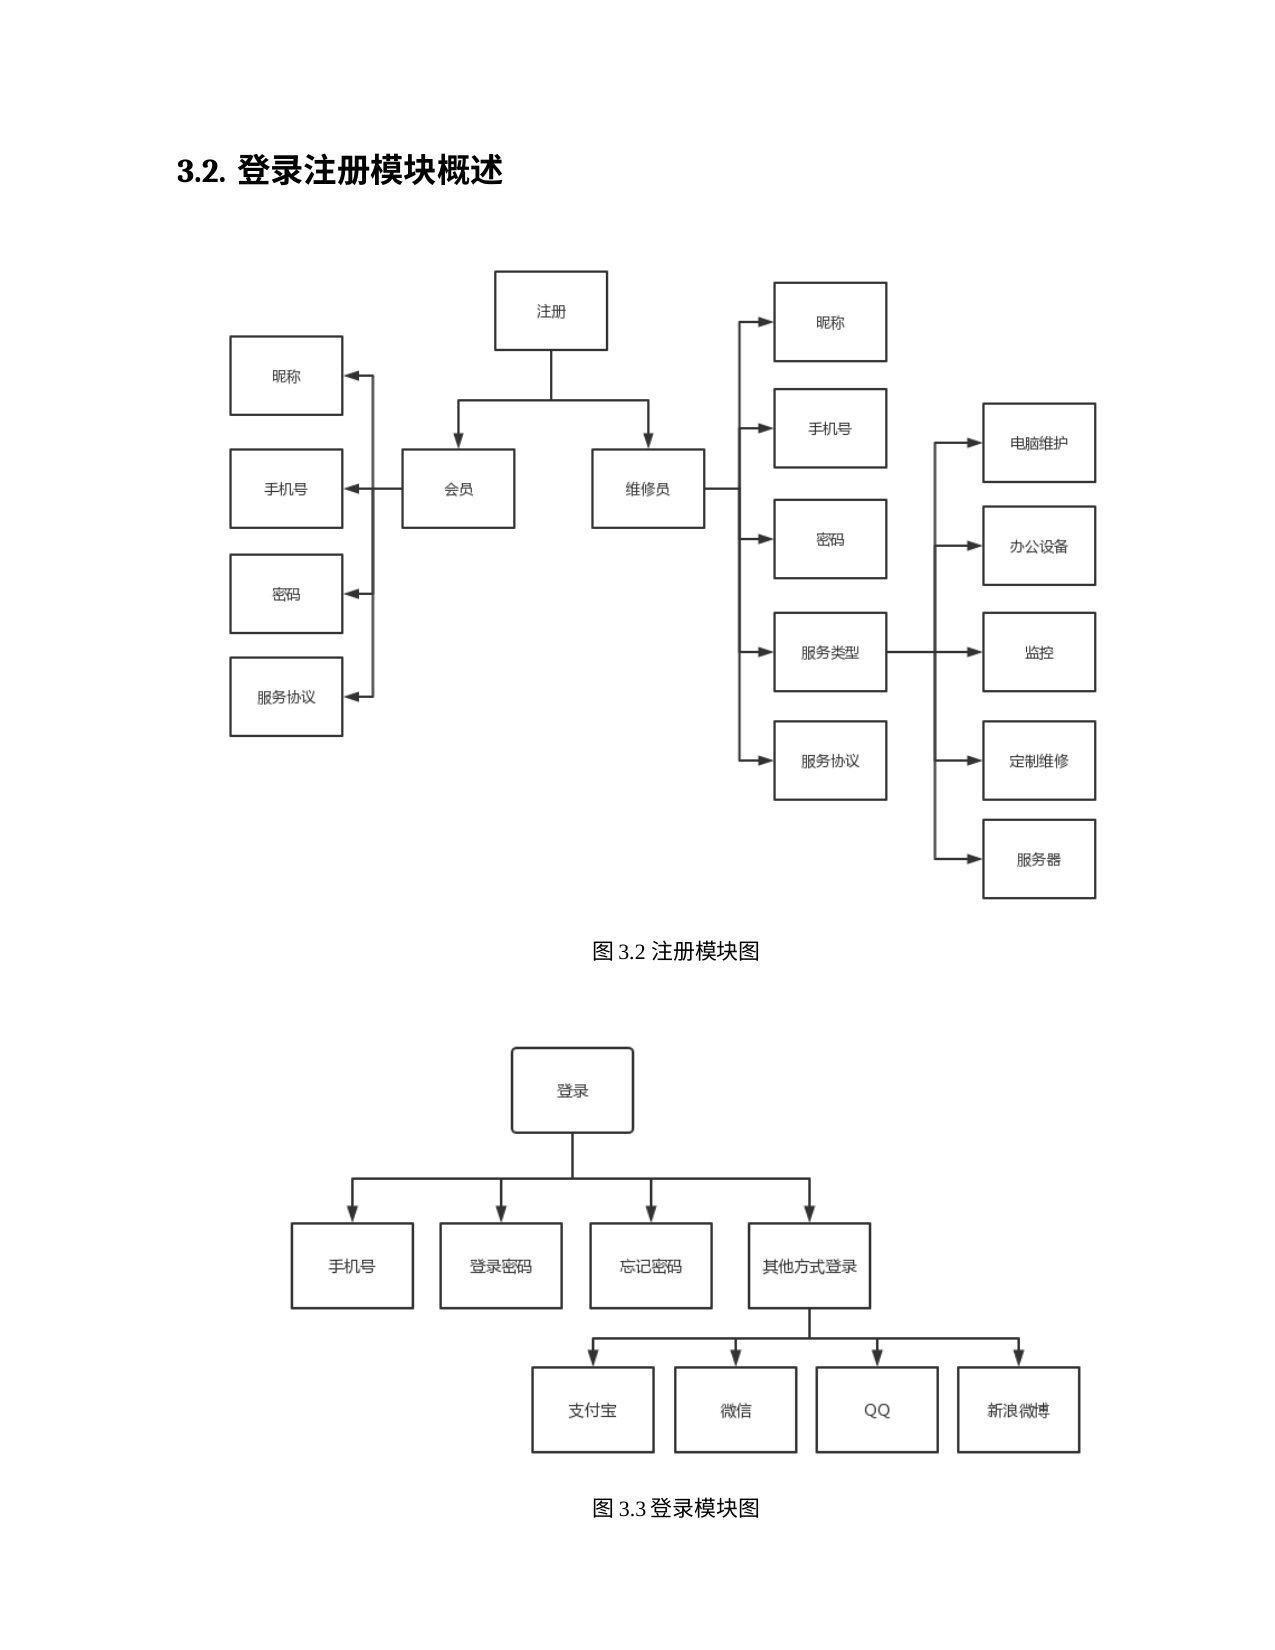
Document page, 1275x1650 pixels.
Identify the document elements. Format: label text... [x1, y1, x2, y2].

text 图3.3登录模块图 [177, 1491, 1131, 1522]
picture [177, 219, 1131, 934]
picture [234, 990, 1118, 1491]
text 图3.2 注册模块图 [177, 934, 1131, 965]
subtitle 登录注册模块概述 [177, 144, 1131, 192]
